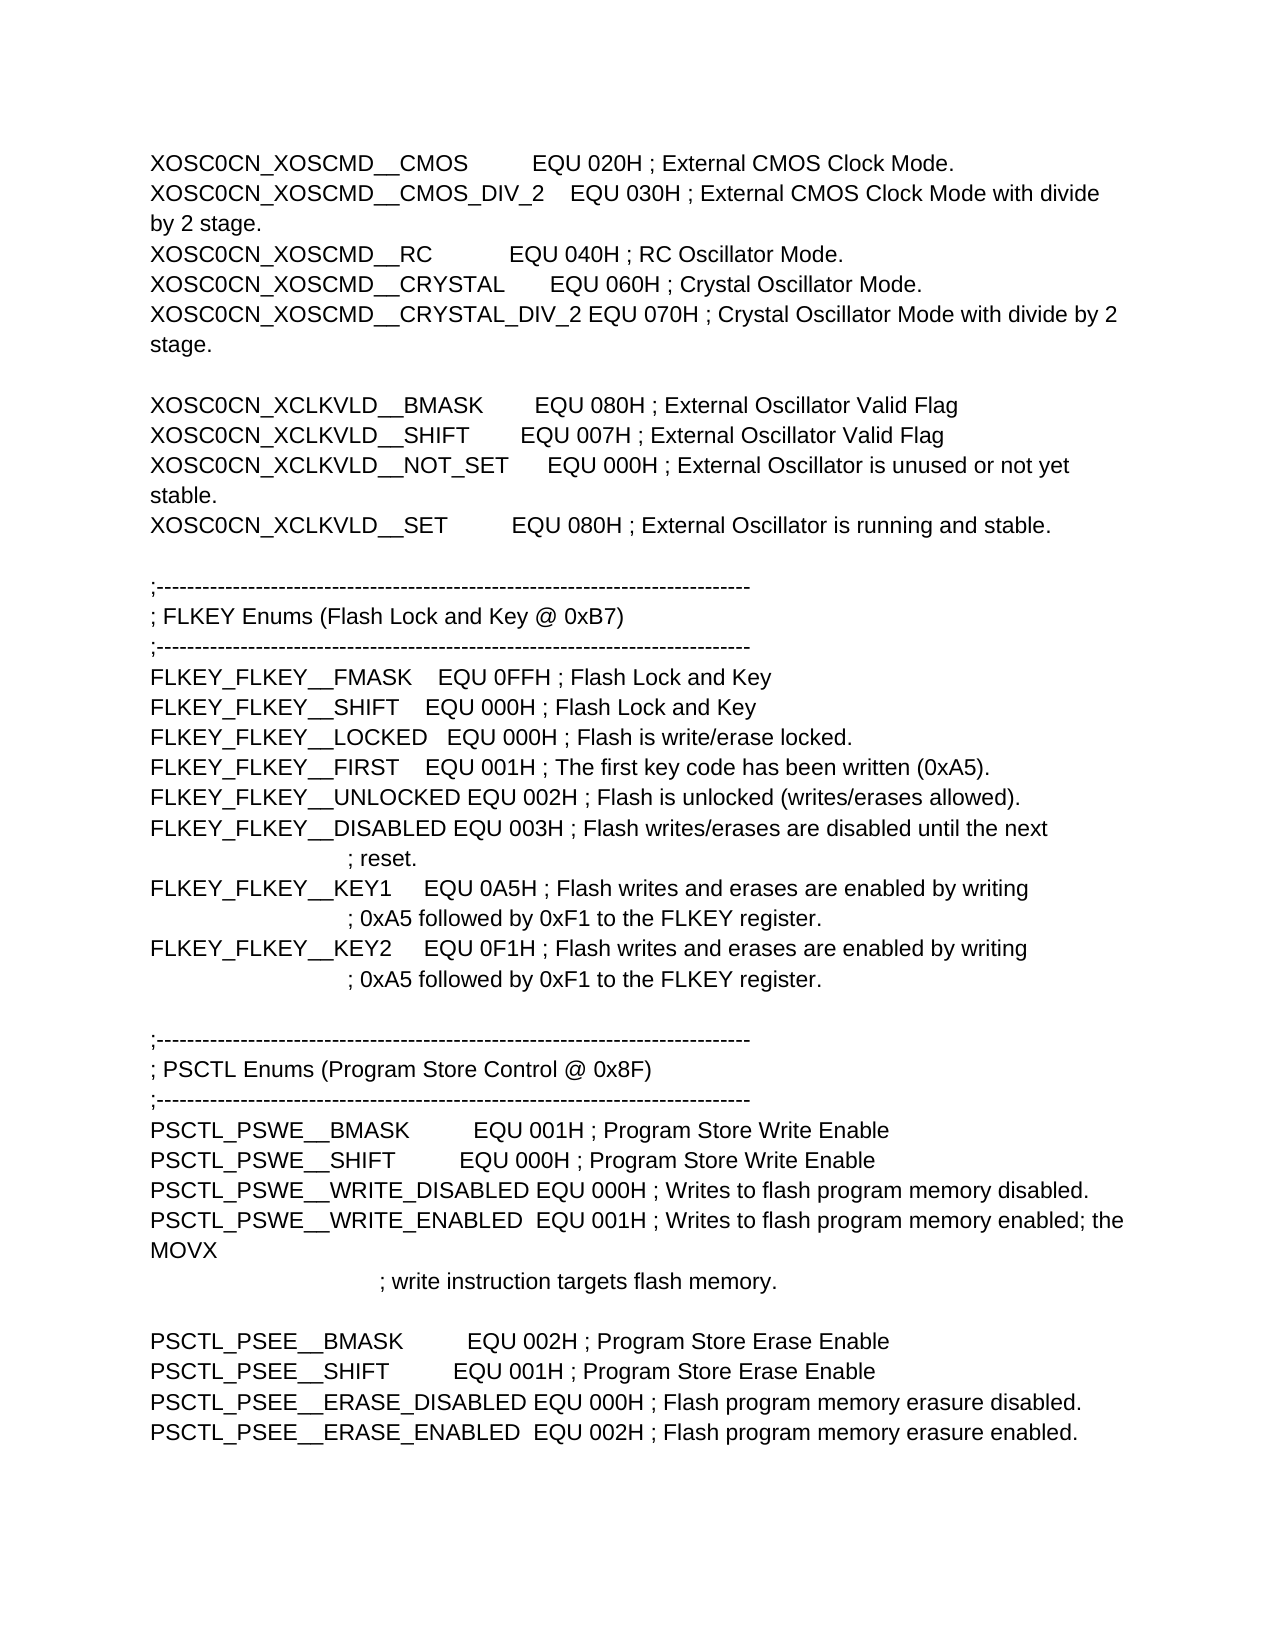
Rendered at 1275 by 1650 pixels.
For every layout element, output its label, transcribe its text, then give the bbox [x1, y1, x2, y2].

text XOSC0CN_XOSCMD__RC EQU 040H ; RC Oscillator Mode. [150, 241, 1125, 267]
text XOSC0CN_XCLKVLD__SHIFT EQU 007H ; External Oscillator Valid Flag [150, 422, 1125, 448]
text FLKEY_FLKEY__KEY2 EQU 0F1H ; Flash writes and erases are enabled by writing [150, 935, 1125, 962]
text ; PSCTL Enums (Program Store Control @ 0x8F) [150, 1056, 1125, 1083]
text FLKEY_FLKEY__SHIFT EQU 000H ; Flash Lock and Key [150, 694, 1125, 720]
text XOSC0CN_XOSCMD__CRYSTAL EQU 060H ; Crystal Oscillator Mode. [150, 271, 1125, 297]
text FLKEY_FLKEY__UNLOCKED EQU 002H ; Flash is unlocked (writes/erases allowed). [150, 784, 1125, 811]
text PSCTL_PSEE__BMASK EQU 002H ; Program Store Erase Enable [150, 1328, 1125, 1354]
text ;------------------------------------------------------------------------------ [150, 1026, 1125, 1052]
text FLKEY_FLKEY__FIRST EQU 001H ; The first key code has been written (0xA5). [150, 754, 1125, 781]
text PSCTL_PSWE__SHIFT EQU 000H ; Program Store Write Enable [150, 1147, 1125, 1173]
text ;------------------------------------------------------------------------------ [150, 573, 1125, 599]
text ; reset. [150, 845, 1125, 871]
text ;------------------------------------------------------------------------------ [150, 633, 1125, 660]
text FLKEY_FLKEY__LOCKED EQU 000H ; Flash is write/erase locked. [150, 724, 1125, 750]
text XOSC0CN_XOSCMD__CRYSTAL_DIV_2 EQU 070H ; Crystal Oscillator Mode with divide by 2 stage. [150, 301, 1125, 358]
text ; 0xA5 followed by 0xF1 to the FLKEY register. [150, 966, 1125, 992]
text PSCTL_PSEE__SHIFT EQU 001H ; Program Store Erase Enable [150, 1358, 1125, 1385]
text XOSC0CN_XOSCMD__CMOS EQU 020H ; External CMOS Clock Mode. [150, 150, 1125, 176]
text PSCTL_PSWE__BMASK EQU 001H ; Program Store Write Enable [150, 1117, 1125, 1143]
text PSCTL_PSEE__ERASE_ENABLED EQU 002H ; Flash program memory erasure enabled. [150, 1419, 1125, 1445]
text PSCTL_PSWE__WRITE_ENABLED EQU 001H ; Writes to flash program memory enabled; the MOVX [150, 1207, 1125, 1264]
text ; 0xA5 followed by 0xF1 to the FLKEY register. [150, 905, 1125, 932]
text PSCTL_PSEE__ERASE_DISABLED EQU 000H ; Flash program memory erasure disabled. [150, 1388, 1125, 1415]
text XOSC0CN_XCLKVLD__BMASK EQU 080H ; External Oscillator Valid Flag [150, 392, 1125, 418]
text PSCTL_PSWE__WRITE_DISABLED EQU 000H ; Writes to flash program memory disabled. [150, 1177, 1125, 1203]
text ; write instruction targets flash memory. [150, 1268, 1125, 1294]
text XOSC0CN_XCLKVLD__SET EQU 080H ; External Oscillator is running and stable. [150, 512, 1125, 539]
text FLKEY_FLKEY__KEY1 EQU 0A5H ; Flash writes and erases are enabled by writing [150, 875, 1125, 901]
text FLKEY_FLKEY__FMASK EQU 0FFH ; Flash Lock and Key [150, 663, 1125, 690]
text ;------------------------------------------------------------------------------ [150, 1086, 1125, 1113]
text XOSC0CN_XCLKVLD__NOT_SET EQU 000H ; External Oscillator is unused or not yet stable. [150, 452, 1125, 509]
text ; FLKEY Enums (Flash Lock and Key @ 0xB7) [150, 603, 1125, 629]
text FLKEY_FLKEY__DISABLED EQU 003H ; Flash writes/erases are disabled until the next [150, 814, 1125, 841]
text XOSC0CN_XOSCMD__CMOS_DIV_2 EQU 030H ; External CMOS Clock Mode with divide by 2 stage. [150, 180, 1125, 237]
